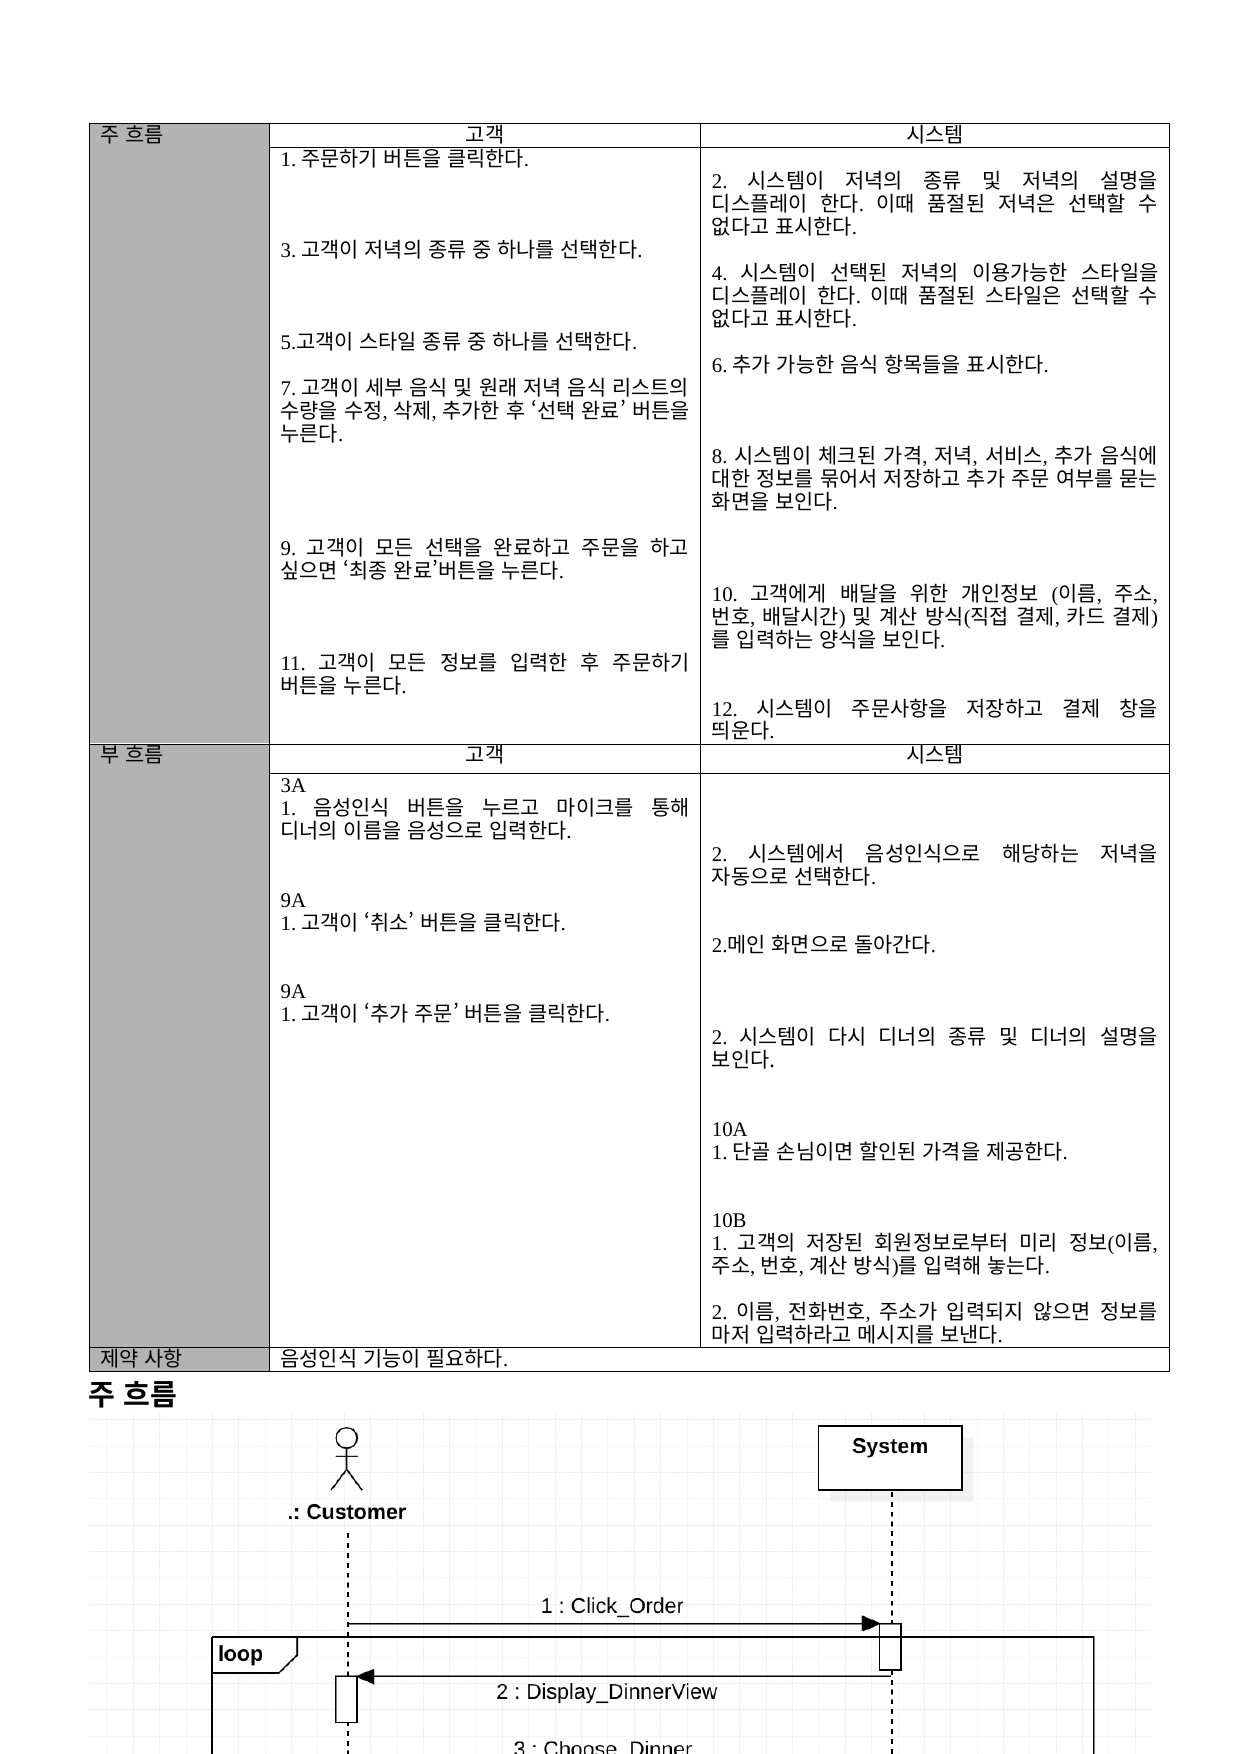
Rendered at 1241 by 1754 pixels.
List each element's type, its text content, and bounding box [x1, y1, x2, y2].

table_cell 3A 1. 음성인식 버튼을 누르고 마이크를 통해 디너의 이름을 음성으로 입력한다. 9A 1. 고객이 ‘취소’ 버튼을 클릭한다. 9A 1. 고객이 ‘추가 주문’ 버튼을 클릭한다. [270, 774, 700, 1347]
table_cell 시스템 [701, 745, 1169, 773]
table_cell 1. 주문하기 버튼을 클릭한다. 3. 고객이 저녁의 종류 중 하나를 선택한다. 5.고객이 스타일 종류 중 하나를 선택한다. 7. 고객이 세부 음식 및 원래 저녁 음식 리스트의 수량을 수정, 삭제, 추가한 후 ‘선택 완료’ 버튼을 누른다. 9. 고객이 모든 선택을 완료하고 주문을 하고 싶으면 ‘최종 완료’버튼을 누른다. 11. 고객이 모든 정보를 입력한 후 주문하기 버튼을 누른다. [270, 148, 700, 743]
table_cell 2. 시스템에서 음성인식으로 해당하는 저녁을 자동으로 선택한다. 2.메인 화면으로 돌아간다. 2. 시스템이 다시 디너의 종류 및 디너의 설명을 보인다. 10A 1. 단골 손님이면 할인된 가격을 제공한다. 10B 1. 고객의 저장된 회원정보로부터 미리 정보(이름, 주소, 번호, 계산 방식)를 입력해 놓는다. 2. 이름, 전화번호, 주소가 입력되지 않으면 정보를 마저 입력하라고 메시지를 보낸다. [701, 774, 1169, 1347]
table_cell 고객 [270, 124, 700, 147]
title 주 흐름 [89, 1372, 1152, 1414]
table_cell 주 흐름 [90, 124, 269, 743]
table_cell 고객 [270, 745, 700, 773]
table_cell 부 흐름 [90, 745, 269, 1347]
table_cell 시스템 [701, 124, 1169, 147]
table_cell 제약 사항 [90, 1348, 269, 1371]
table_cell 2. 시스템이 저녁의 종류 및 저녁의 설명을 디스플레이 한다. 이때 품절된 저녁은 선택할 수 없다고 표시한다. 4. 시스템이 선택된 저녁의 이용가능한 스타일을 디스플레이 한다. 이때 품절된 스타일은 선택할 수 없다고 표시한다. 6. 추가 가능한 음식 항목들을 표시한다. 8. 시스템이 체크된 가격, 저녁, 서비스, 추가 음식에 대한 정보를 묶어서 저장하고 추가 주문 여부를 묻는 화면을 보인다. 10. 고객에게 배달을 위한 개인정보 (이름, 주소, 번호, 배달시간) 및 계산 방식(직접 결제, 카드 결제)를 입력하는 양식을 보인다. 12. 시스템이 주문사항을 저장하고 결제 창을 띄운다. [701, 148, 1169, 743]
picture [88, 1414, 1151, 1754]
table_cell 음성인식 기능이 필요하다. [270, 1348, 1169, 1371]
